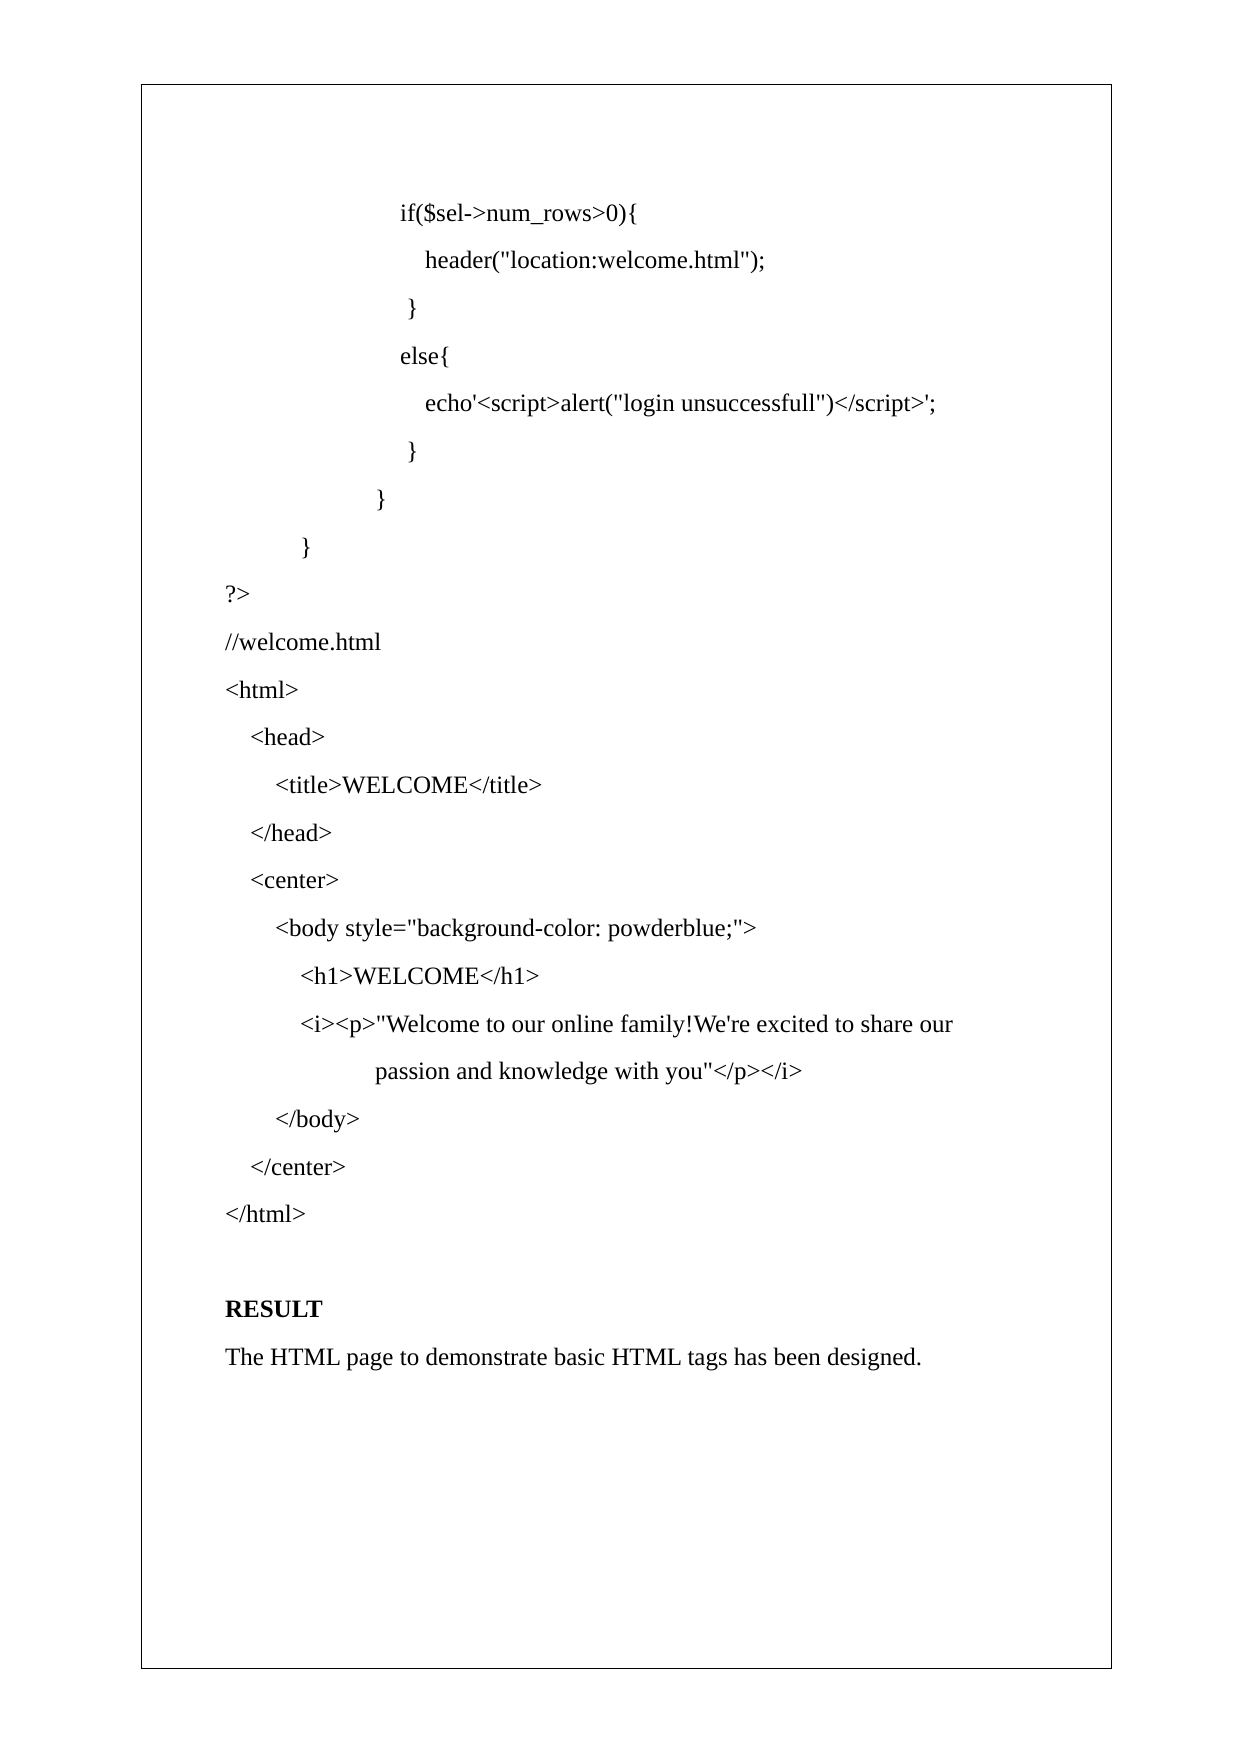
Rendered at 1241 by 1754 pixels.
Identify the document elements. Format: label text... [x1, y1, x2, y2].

text } [375, 436, 1090, 465]
text passion and knowledge with you"</p></i> [225, 1056, 1090, 1085]
text </head> [225, 818, 1090, 847]
text } [375, 293, 1090, 322]
text else{ [375, 341, 1090, 369]
text header("location:welcome.html"); [375, 245, 1090, 274]
text <center> [225, 866, 1090, 894]
text The HTML page to demonstrate basic HTML tags has been designed. [225, 1342, 1090, 1371]
text echo'<script>alert("login unsuccessfull")</script>'; [375, 388, 1090, 417]
text if($sel->num_rows>0){ [375, 198, 1090, 226]
text </html> [225, 1199, 1090, 1228]
text ?> [225, 579, 1090, 608]
text <body style="background-color: powderblue;"> [225, 913, 1090, 942]
text } [375, 484, 1090, 513]
text RESULT [225, 1294, 1090, 1323]
text <title>WELCOME</title> [225, 770, 1090, 799]
text </body> [225, 1104, 1090, 1133]
text <head> [225, 722, 1090, 751]
text <html> [225, 675, 1090, 703]
text } [225, 532, 1090, 560]
text <h1>WELCOME</h1> [225, 961, 1090, 990]
text <i><p>"Welcome to our online family!We're excited to share our [225, 1009, 1090, 1037]
text </center> [225, 1152, 1090, 1181]
text //welcome.html [225, 627, 1090, 656]
